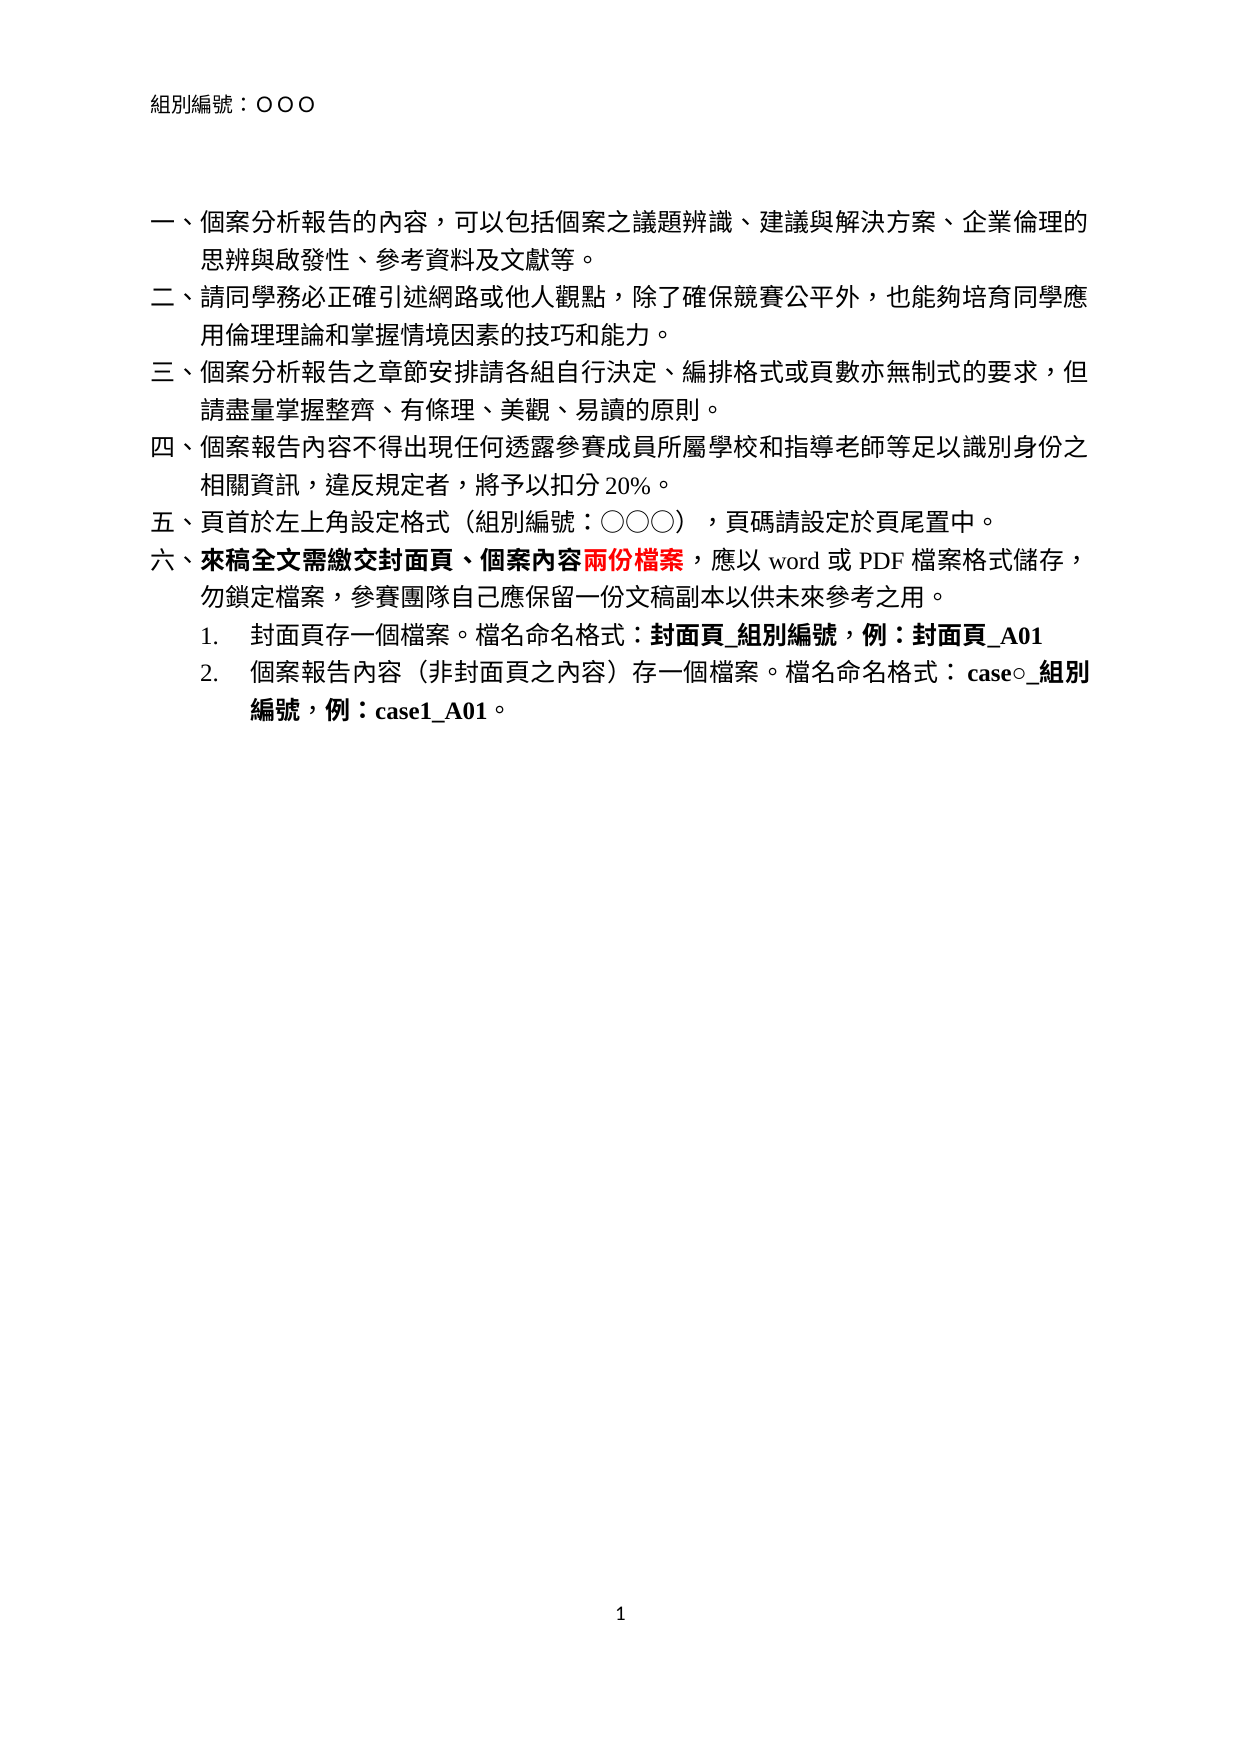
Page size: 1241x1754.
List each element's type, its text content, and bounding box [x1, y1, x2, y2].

list 請同學務必正確引述網路或他人觀點，除了確保競賽公平外，也能夠培育同學應用倫理理論和掌握情境因素的技巧和能力。 [150, 277, 1090, 352]
list 個案分析報告之章節安排請各組自行決定、編排格式或頁數亦無制式的要求，但請盡量掌握整齊、有條理、美觀、易讀的原則。 [150, 352, 1090, 427]
list 來稿全文需繳交封面頁、個案內容兩份檔案，應以 word 或 PDF 檔案格式儲存，勿鎖定檔案，參賽團隊自己應保留一份文稿副本以供未來參考之用。 [150, 539, 1090, 614]
list 個案分析報告的內容，可以包括個案之議題辨識、建議與解決方案、企業倫理的思辨與啟發性、參考資料及文獻等。 [150, 202, 1090, 277]
list 封面頁存一個檔案。檔名命名格式：封面頁_組別編號，例：封面頁_A01 [200, 614, 1090, 652]
list 個案報告內容不得出現任何透露參賽成員所屬學校和指導老師等足以識別身份之相關資訊，違反規定者，將予以扣分20%。 [150, 427, 1090, 502]
list 個案報告內容（非封面頁之內容）存一個檔案。檔名命名格式：case○_組別編號，例：case1_A01。 [200, 652, 1090, 727]
list 頁首於左上角設定格式（組別編號：○○○），頁碼請設定於頁尾置中。 [150, 502, 1090, 539]
